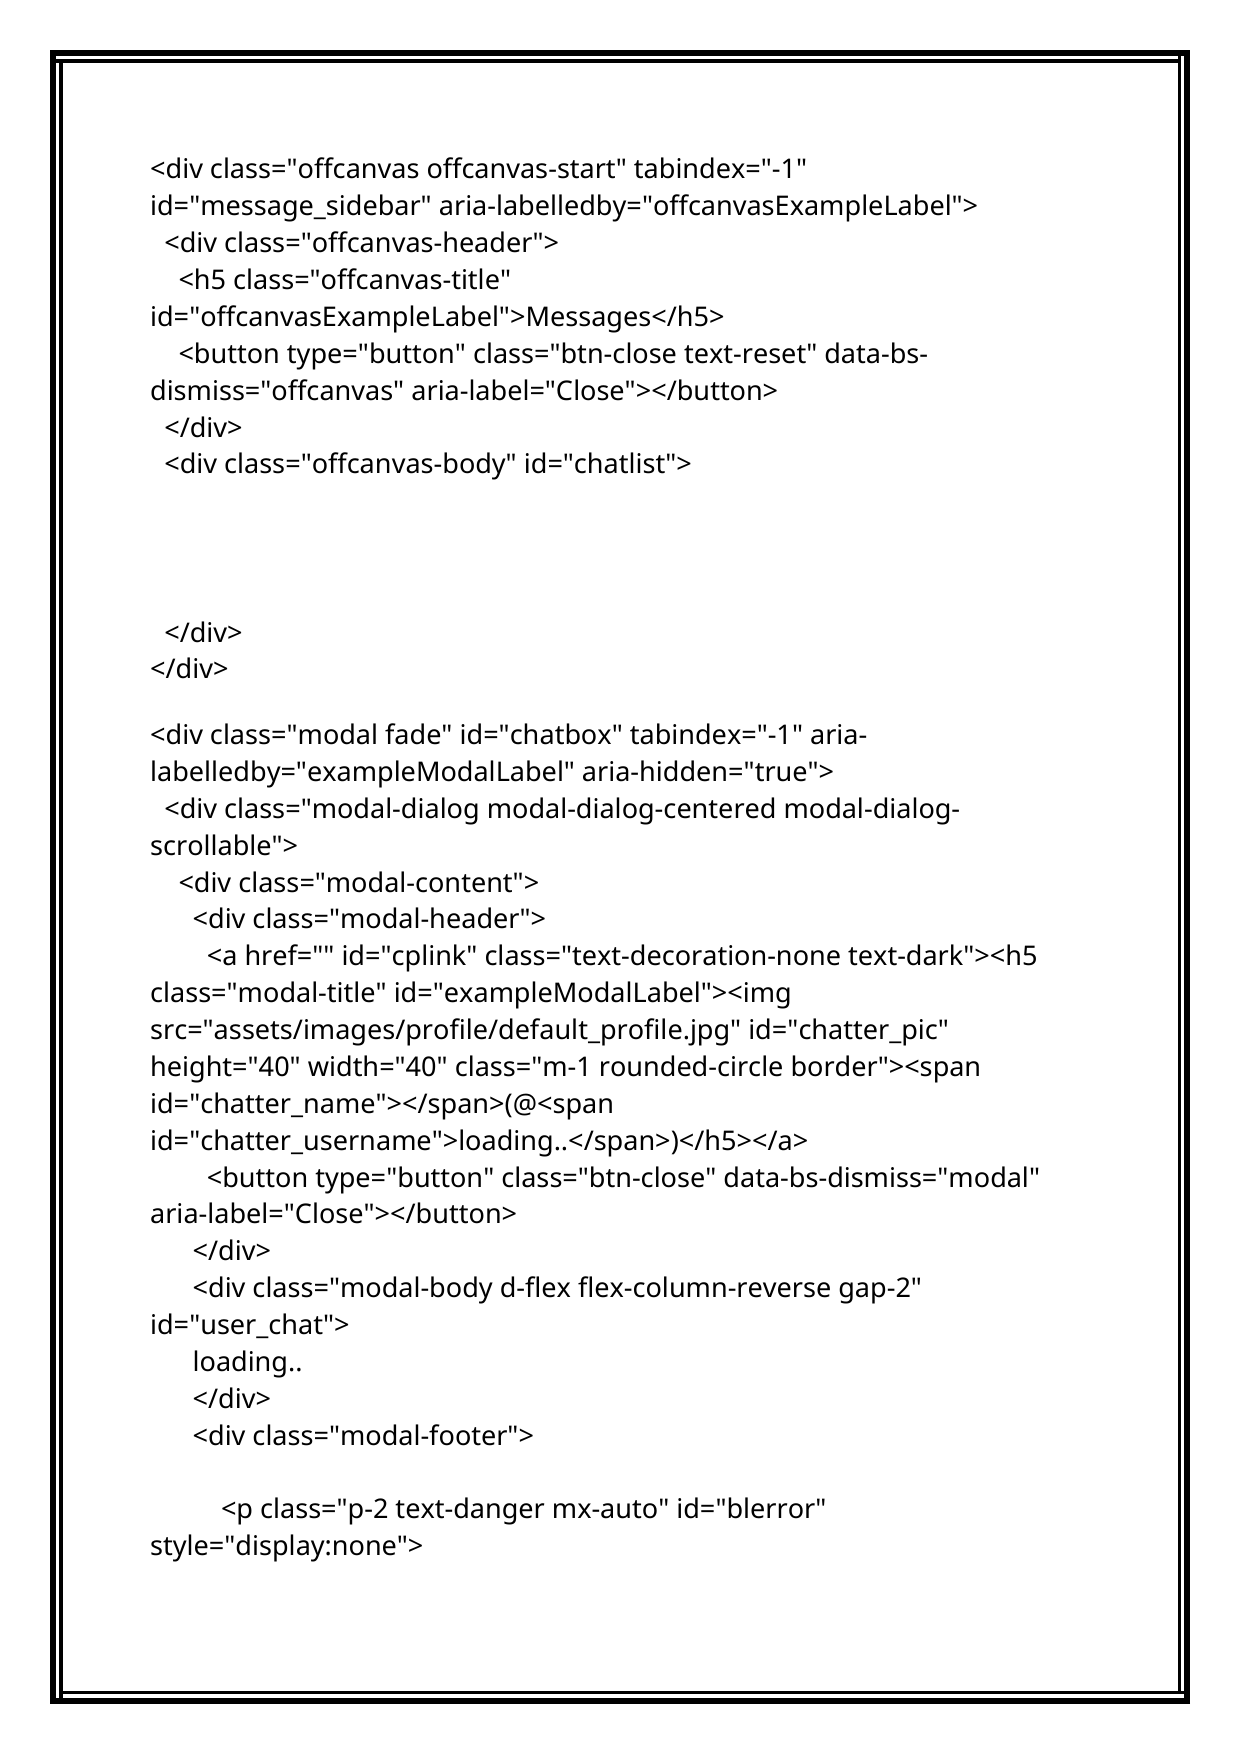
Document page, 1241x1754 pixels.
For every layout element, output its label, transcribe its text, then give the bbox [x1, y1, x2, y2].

text <p class="p-2 text-danger mx-auto" id="blerror" style="display:none"> [150, 1490, 1090, 1564]
text </div> [150, 650, 1090, 687]
text <button type="button" class="btn-close text-reset" data-bs-dismiss="offcanvas" aria-label="Close"></button> [150, 334, 1090, 408]
text </div> [150, 1379, 1090, 1416]
text <div class="modal-header"> [150, 900, 1090, 937]
text <div class="modal-dialog modal-dialog-centered modal-dialog-scrollable"> [150, 789, 1090, 863]
text <div class="offcanvas offcanvas-start" tabindex="-1" id="message_sidebar" aria-labelledby="offcanvasExampleLabel"> [150, 150, 1090, 224]
text <a href="" id="cplink" class="text-decoration-none text-dark"><h5 class="modal-title" id="exampleModalLabel"><img src="assets/images/profile/default_profile.jpg" id="chatter_pic" height="40" width="40" class="m-1 rounded-circle border"><span id="chatter_name"></span>(@<span id="chatter_username">loading..</span>)</h5></a> [150, 937, 1090, 1158]
text <div class="offcanvas-body" id="chatlist"> [150, 445, 1090, 482]
text loading.. [150, 1342, 1090, 1379]
text <div class="modal fade" id="chatbox" tabindex="-1" aria-labelledby="exampleModalLabel" aria-hidden="true"> [150, 716, 1090, 789]
text </div> [150, 408, 1090, 445]
text <button type="button" class="btn-close" data-bs-dismiss="modal" aria-label="Close"></button> [150, 1158, 1090, 1232]
text <div class="offcanvas-header"> [150, 224, 1090, 261]
text <div class="modal-footer"> [150, 1416, 1090, 1453]
text <h5 class="offcanvas-title" id="offcanvasExampleLabel">Messages</h5> [150, 261, 1090, 334]
text <div class="modal-body d-flex flex-column-reverse gap-2" id="user_chat"> [150, 1269, 1090, 1342]
text <div class="modal-content"> [150, 863, 1090, 900]
text </div> [150, 613, 1090, 650]
text </div> [150, 1232, 1090, 1269]
